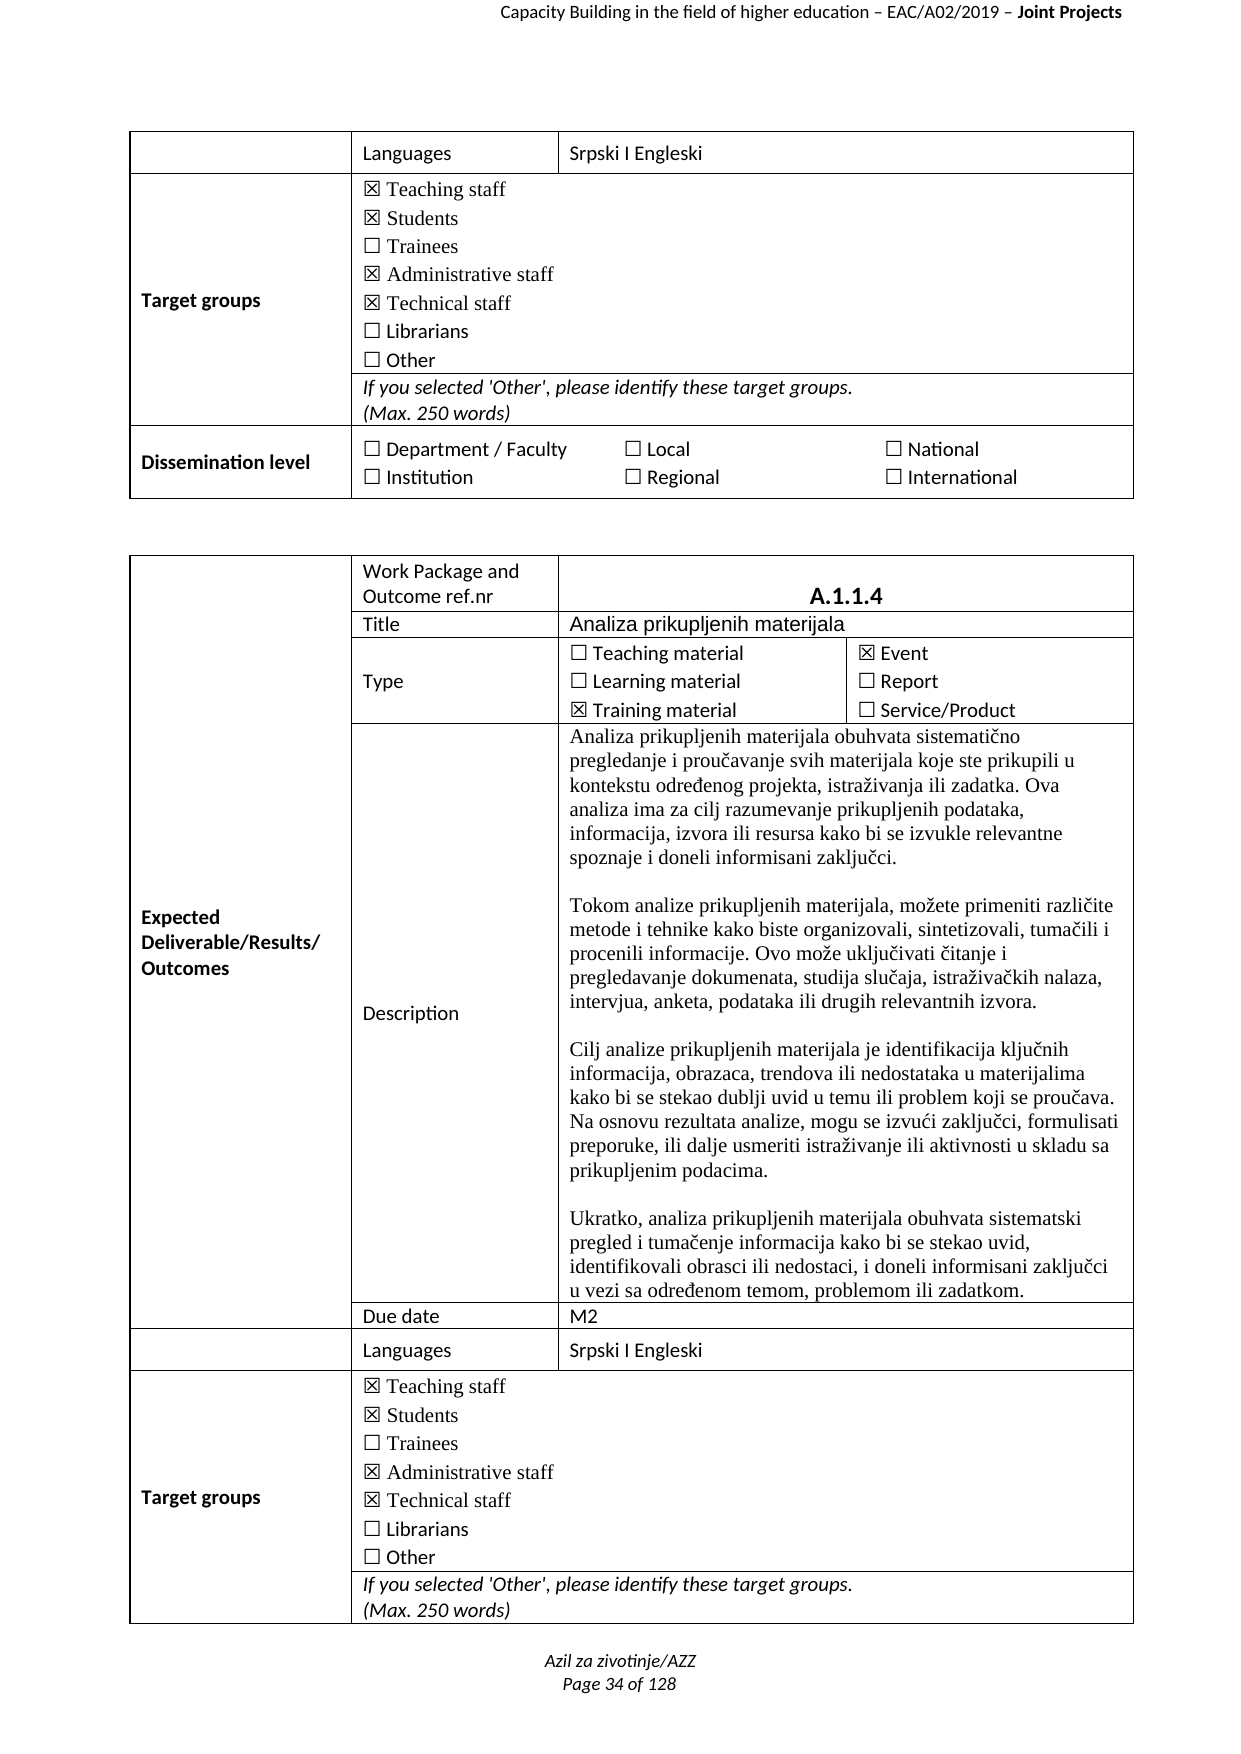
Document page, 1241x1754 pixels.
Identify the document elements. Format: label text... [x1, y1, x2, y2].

table_header A.1.1.4 [559, 556, 1133, 611]
table_cell Due date [352, 1303, 558, 1328]
table_cell Languages [352, 132, 558, 173]
table_cell If you selected 'Other', please identify these target groups. (Max. 250 words) [352, 1572, 1133, 1622]
table_cell Srpski I Engleski [559, 132, 1133, 173]
table_cell Languages [352, 1329, 558, 1370]
table_cell Teaching material Learning material Training material [559, 638, 846, 723]
table_cell National International [873, 426, 1133, 498]
table_cell Event Report Service/Product [847, 638, 1133, 723]
table_cell Department / Faculty Institution [352, 426, 612, 498]
table_cell Teaching staff Students Trainees Administrative staff Technical staff Librarians Other [352, 1371, 1133, 1571]
table_cell Analiza prikupljenih materijala [559, 612, 1133, 637]
table_cell [131, 132, 351, 173]
table_cell Local Regional [612, 426, 873, 498]
table_cell If you selected 'Other', please identify these target groups. (Max. 250 words) [352, 374, 1133, 425]
table_cell Analiza prikupljenih materijala obuhvata sistematično pregledanje i proučavanje svih materijala koje ste prikupili u kontekstu određenog projekta, istraživanja ili zadatka. Ova analiza ima za cilj razumevanje prikupljenih podataka, informacija, izvora ili resursa kako bi se izvukle relevantne spoznaje i doneli informisani zaključci. Tokom analize prikupljenih materijala, možete primeniti različite metode i tehnike kako biste organizovali, sintetizovali, tumačili i procenili informacije. Ovo može uključivati čitanje i pregledavanje dokumenata, studija slučaja, istraživačkih nalaza, intervjua, anketa, podataka ili drugih relevantnih izvora. Cilj analize prikupljenih materijala je identifikacija ključnih informacija, obrazaca, trendova ili nedostataka u materijalima kako bi se stekao dublji uvid u temu ili problem koji se proučava. Na osnovu rezultata analize, mogu se izvući zaključci, formulisati preporuke, ili dalje usmeriti istraživanje ili aktivnosti u skladu sa prikupljenim podacima. Ukratko, analiza prikupljenih materijala obuhvata sistematski pregled i tumačenje informacija kako bi se stekao uvid, identifikovali obrasci ili nedostaci, i doneli informisani zaključci u vezi sa određenom temom, problemom ili zadatkom. [559, 724, 1133, 1302]
table_cell Srpski I Engleski [559, 1329, 1133, 1370]
table_cell Title [352, 612, 558, 637]
table_cell M2 [559, 1303, 1133, 1328]
table_cell Description [352, 724, 558, 1302]
table_cell Target groups [131, 1371, 351, 1622]
table_header Expected Deliverable/Results/ Outcomes [131, 556, 351, 1328]
table_cell Teaching staff Students Trainees Administrative staff Technical staff Librarians Other [352, 174, 1133, 373]
table_cell Type [352, 638, 558, 723]
table_cell Target groups [131, 174, 351, 425]
table_cell Dissemination level [131, 426, 351, 498]
table_header Work Package and Outcome ref.nr [352, 556, 558, 611]
table_cell [131, 1329, 351, 1370]
